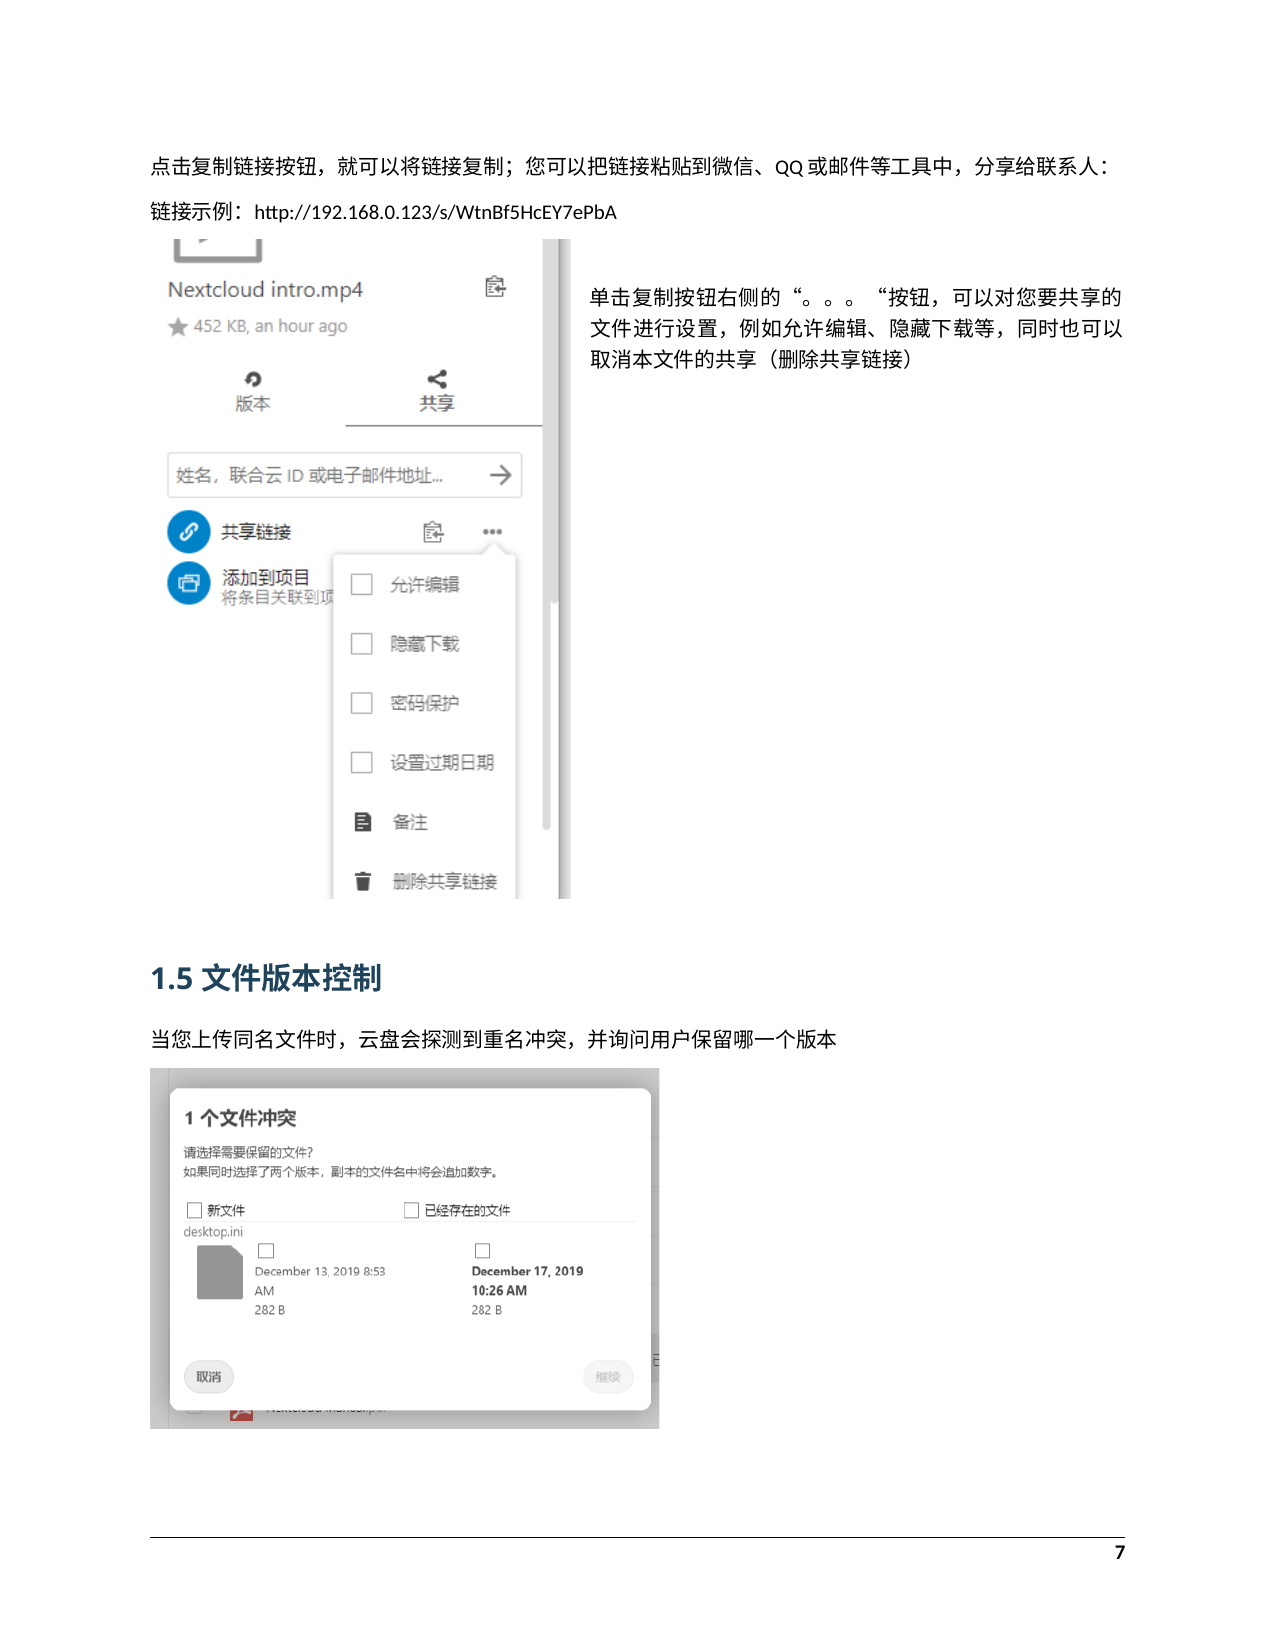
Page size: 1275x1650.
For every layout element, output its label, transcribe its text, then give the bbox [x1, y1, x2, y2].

text 当您上传同名文件时，云盘会探测到重名冲突，并询问用户保留哪一个版本 [150, 1023, 1125, 1053]
text 链接示例：http://192.168.0.123/s/WtnBf5HcEY7ePbA [150, 195, 1125, 226]
picture [150, 239, 571, 899]
picture [150, 1068, 660, 1429]
text 点击复制链接按钮，就可以将链接复制；您可以把链接粘贴到微信、QQ或邮件等工具中，分享给联系人： [150, 150, 1125, 180]
text 单击复制按钮右侧的“。。。“按钮，可以对您要共享的文件进行设置，例如允许编辑、隐藏下载等，同时也可以取消本文件的共享（删除共享链接） [571, 281, 1125, 373]
subtitle 1.5 文件版本控制 [148, 954, 1125, 998]
